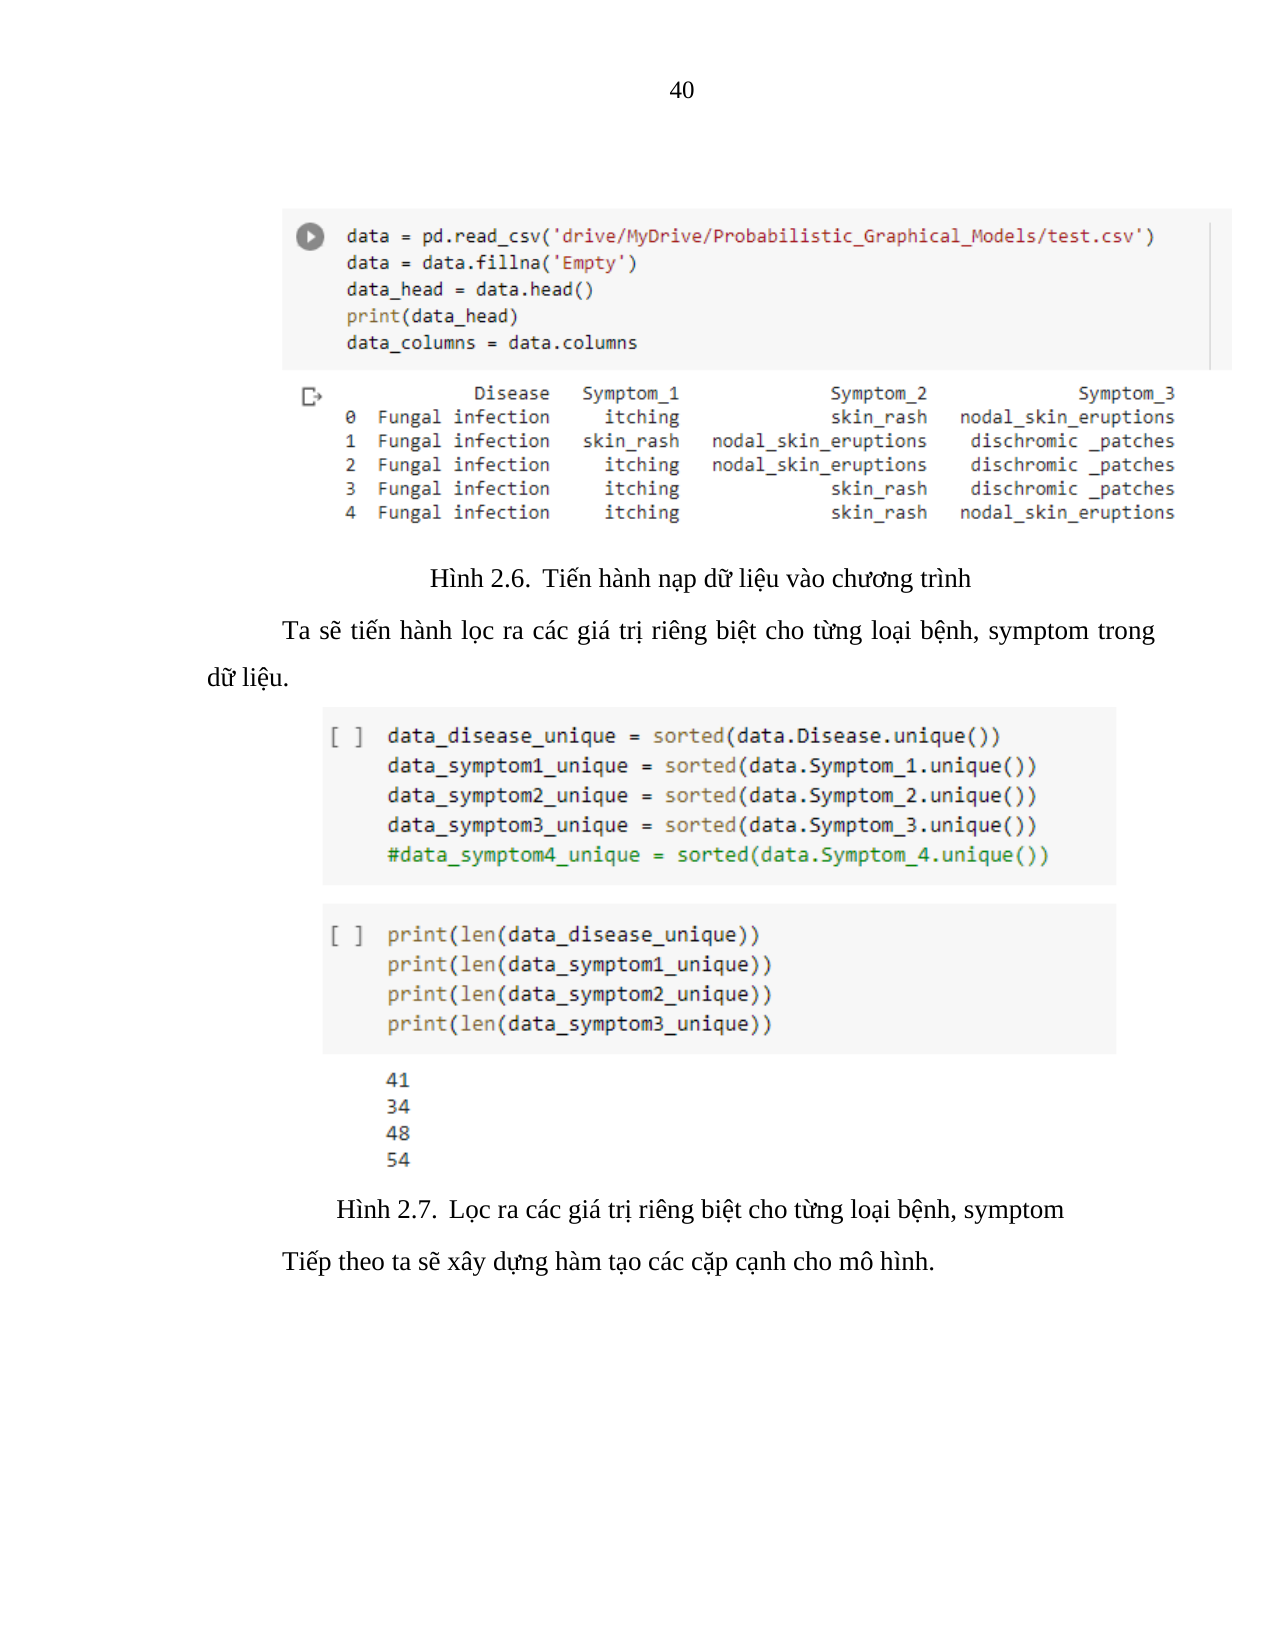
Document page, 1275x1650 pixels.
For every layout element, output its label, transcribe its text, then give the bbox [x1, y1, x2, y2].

text Tiếp theo ta sẽ xây dựng hàm tạo các cặp cạnh cho mô hình. [207, 1245, 1157, 1277]
picture [322, 707, 1117, 1178]
text Ta sẽ tiến hành lọc ra các giá trị riêng biệt cho từng loại bệnh, symptom trong dữ liệu. [207, 614, 1157, 692]
list Lọc ra các giá trị riêng biệt cho từng loại bệnh, symptom [244, 1193, 1157, 1224]
list Tiến hành nạp dữ liệu vào chương trình [244, 562, 1157, 593]
picture [281, 206, 1232, 547]
